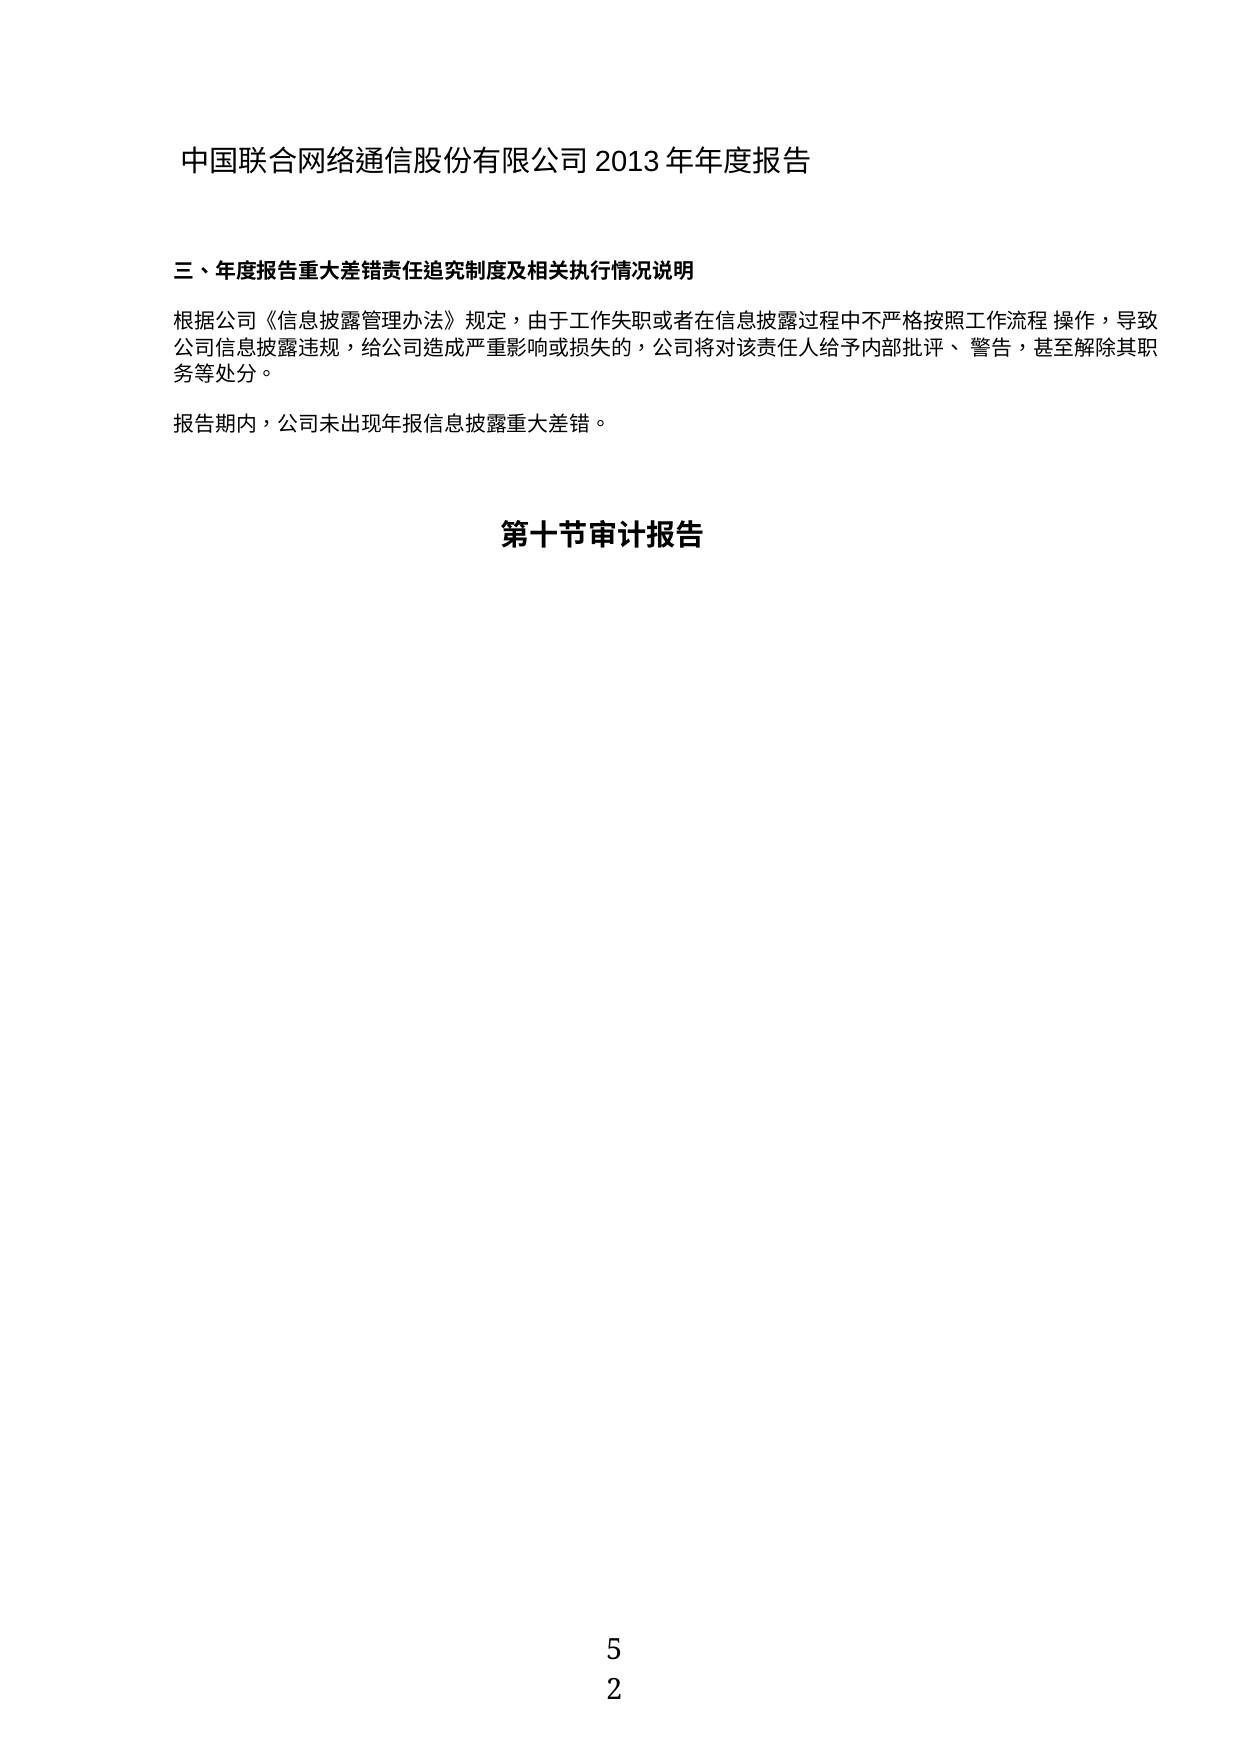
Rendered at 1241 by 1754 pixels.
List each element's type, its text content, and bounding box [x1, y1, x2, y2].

text 报告期内，公司未出现年报信息披露重大差错。 [173, 410, 1166, 437]
text 三、年度报告重大差错责任追究制度及相关执行情况说明 [173, 257, 1166, 284]
text 根据公司《信息披露管理办法》规定，由于工作失职或者在信息披露过程中不严格按照工作流程 操作，导致公司信息披露违规，给公司造成严重影响或损失的，公司将对该责任人给予内部批评、 警告，甚至解除其职务等处分。 [173, 307, 1166, 387]
text 第十节审计报告 [500, 514, 1166, 554]
